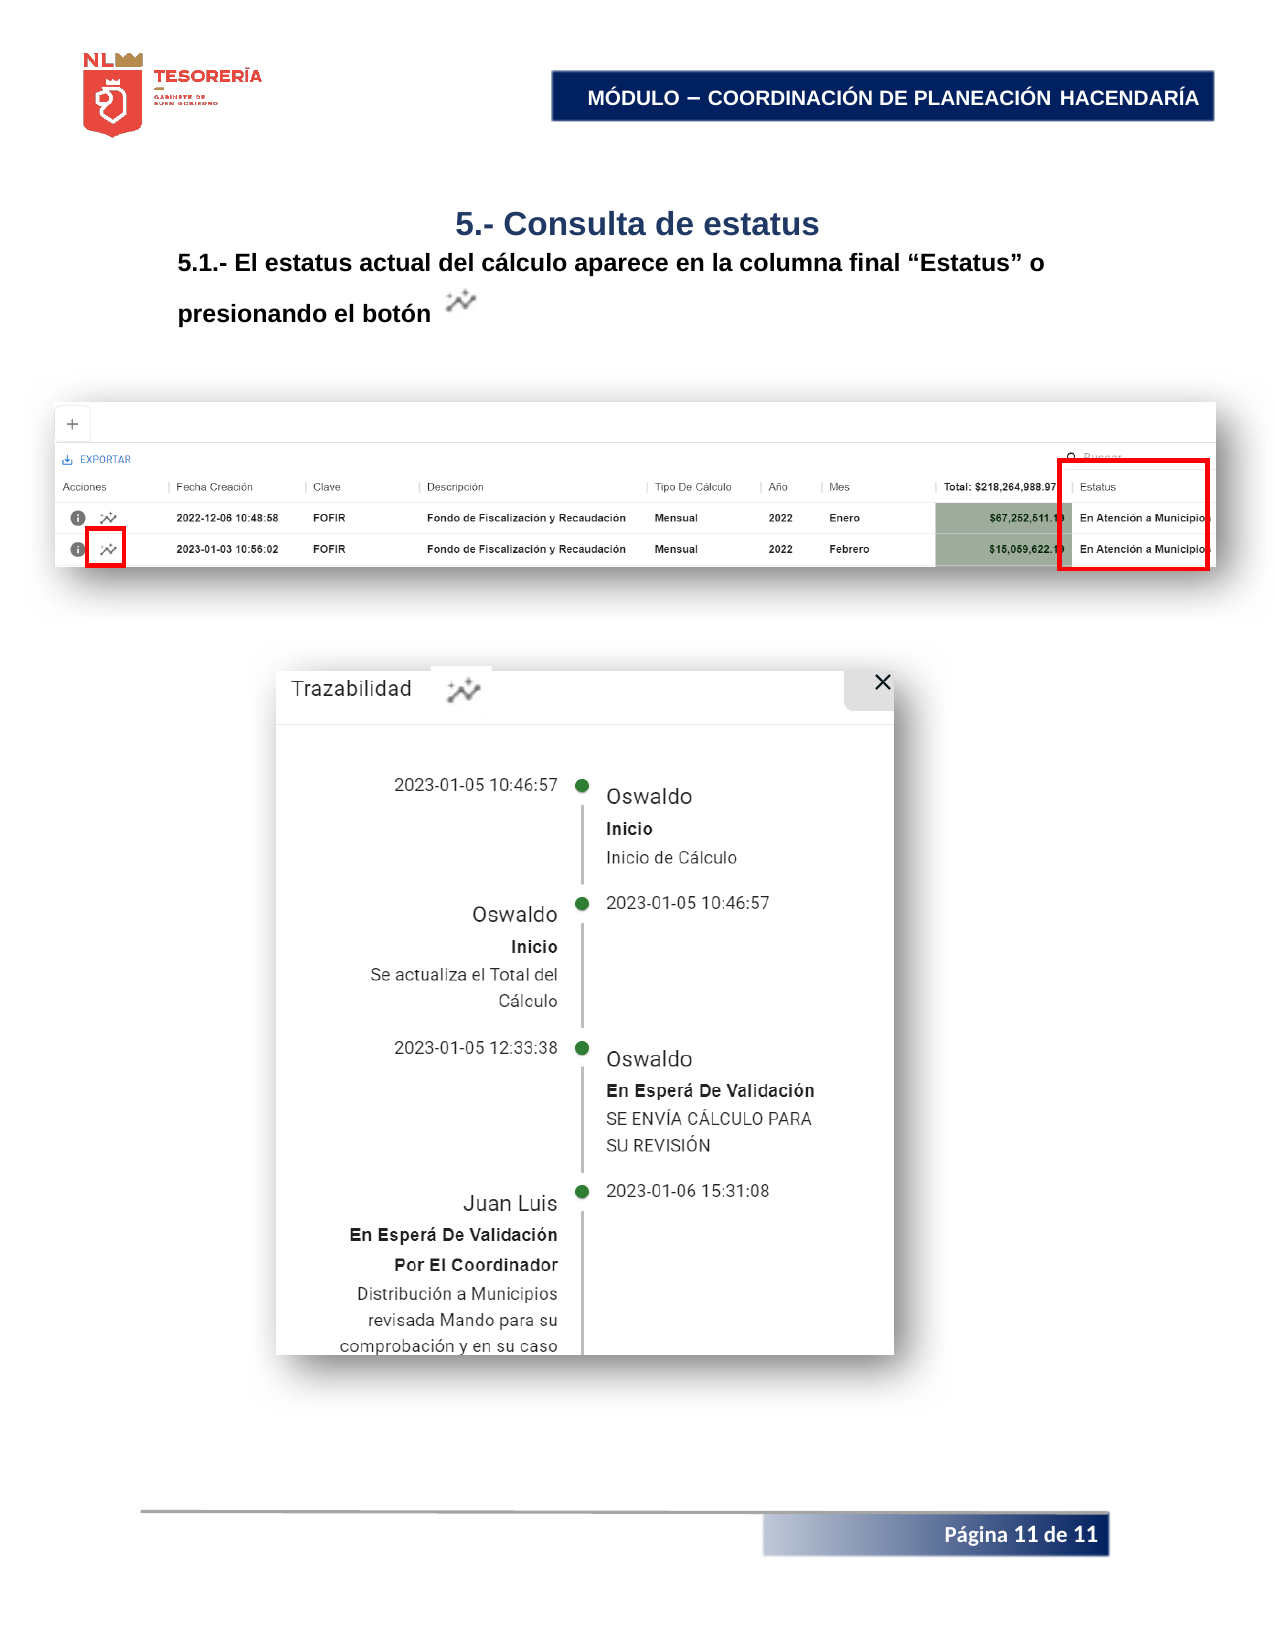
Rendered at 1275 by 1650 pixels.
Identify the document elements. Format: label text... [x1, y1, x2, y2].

text 5.1.- El estatus actual del cálculo aparece en la columna final “Estatus” o presionando el botón [177, 248, 1098, 328]
picture [79, 43, 264, 140]
picture [431, 278, 487, 323]
subtitle 5.- Consulta de estatus [177, 204, 1098, 242]
picture [89, 531, 122, 563]
picture [276, 666, 894, 1355]
picture [54, 402, 1216, 567]
picture [1062, 463, 1205, 567]
